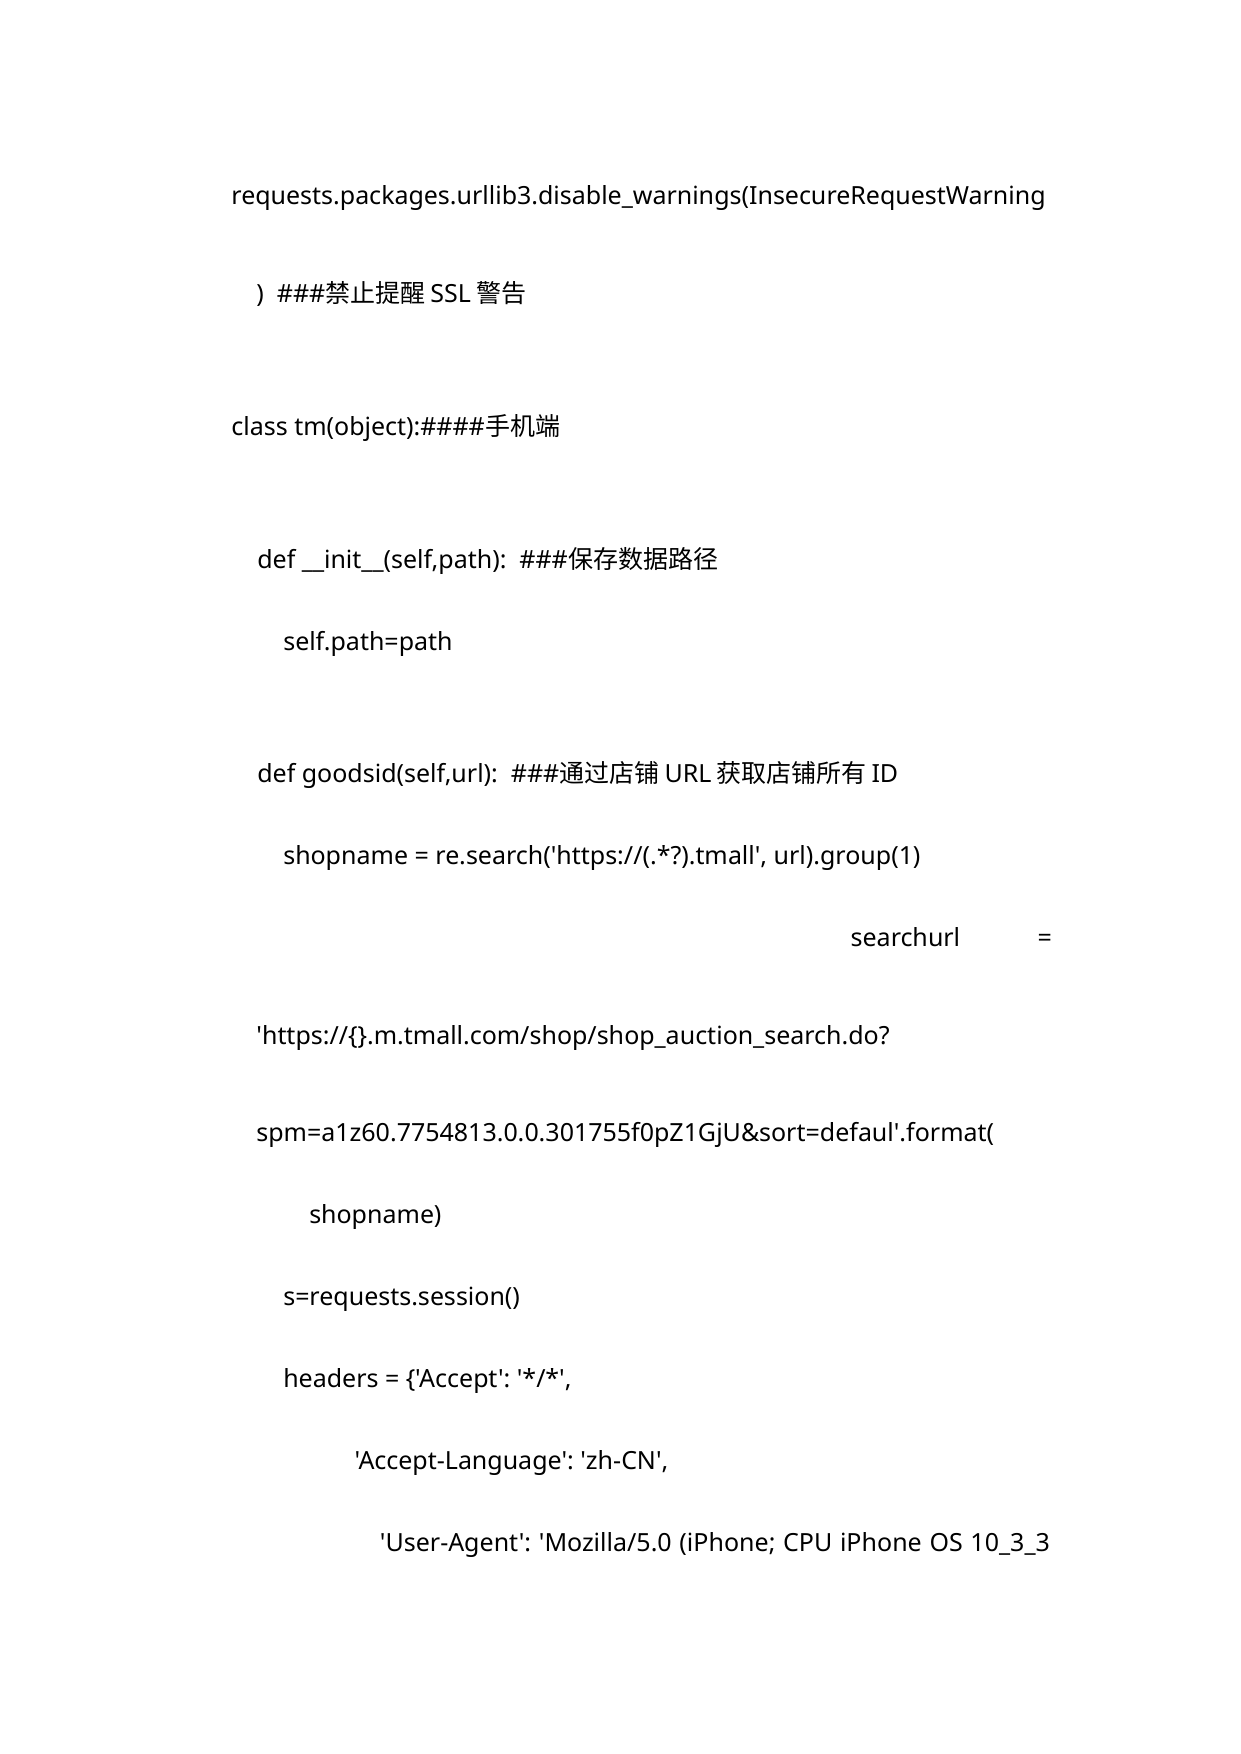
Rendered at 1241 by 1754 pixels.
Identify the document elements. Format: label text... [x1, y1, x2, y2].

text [231, 1509, 1053, 1574]
text shopname) [231, 1181, 1053, 1246]
text s=requests.session() [231, 1263, 1053, 1328]
text 'Accept-Language': 'zh-CN', [231, 1427, 1053, 1492]
text self.path=path [231, 608, 1053, 673]
text def goodsid(self,url): ###通过店铺URL获取店铺所有ID [231, 739, 1053, 804]
text class tm(object):####手机端 [231, 392, 1053, 457]
text def __init__(self,path): ###保存数据路径 [231, 525, 1053, 590]
text searchurl = 'https://{}.m.tmall.com/shop/shop_auction_search.do?spm=a1z60.7754813.0.0.301755f0pZ1GjU&sort=defaul'.format( [231, 904, 1053, 1164]
text requests.packages.urllib3.disable_warnings(InsecureRequestWarning) ###禁止提醒SSL警告 [231, 162, 1053, 324]
text headers = {'Accept': '*/*', [231, 1345, 1053, 1410]
text shopname = re.search('https://(.*?).tmall', url).group(1) [231, 822, 1053, 887]
